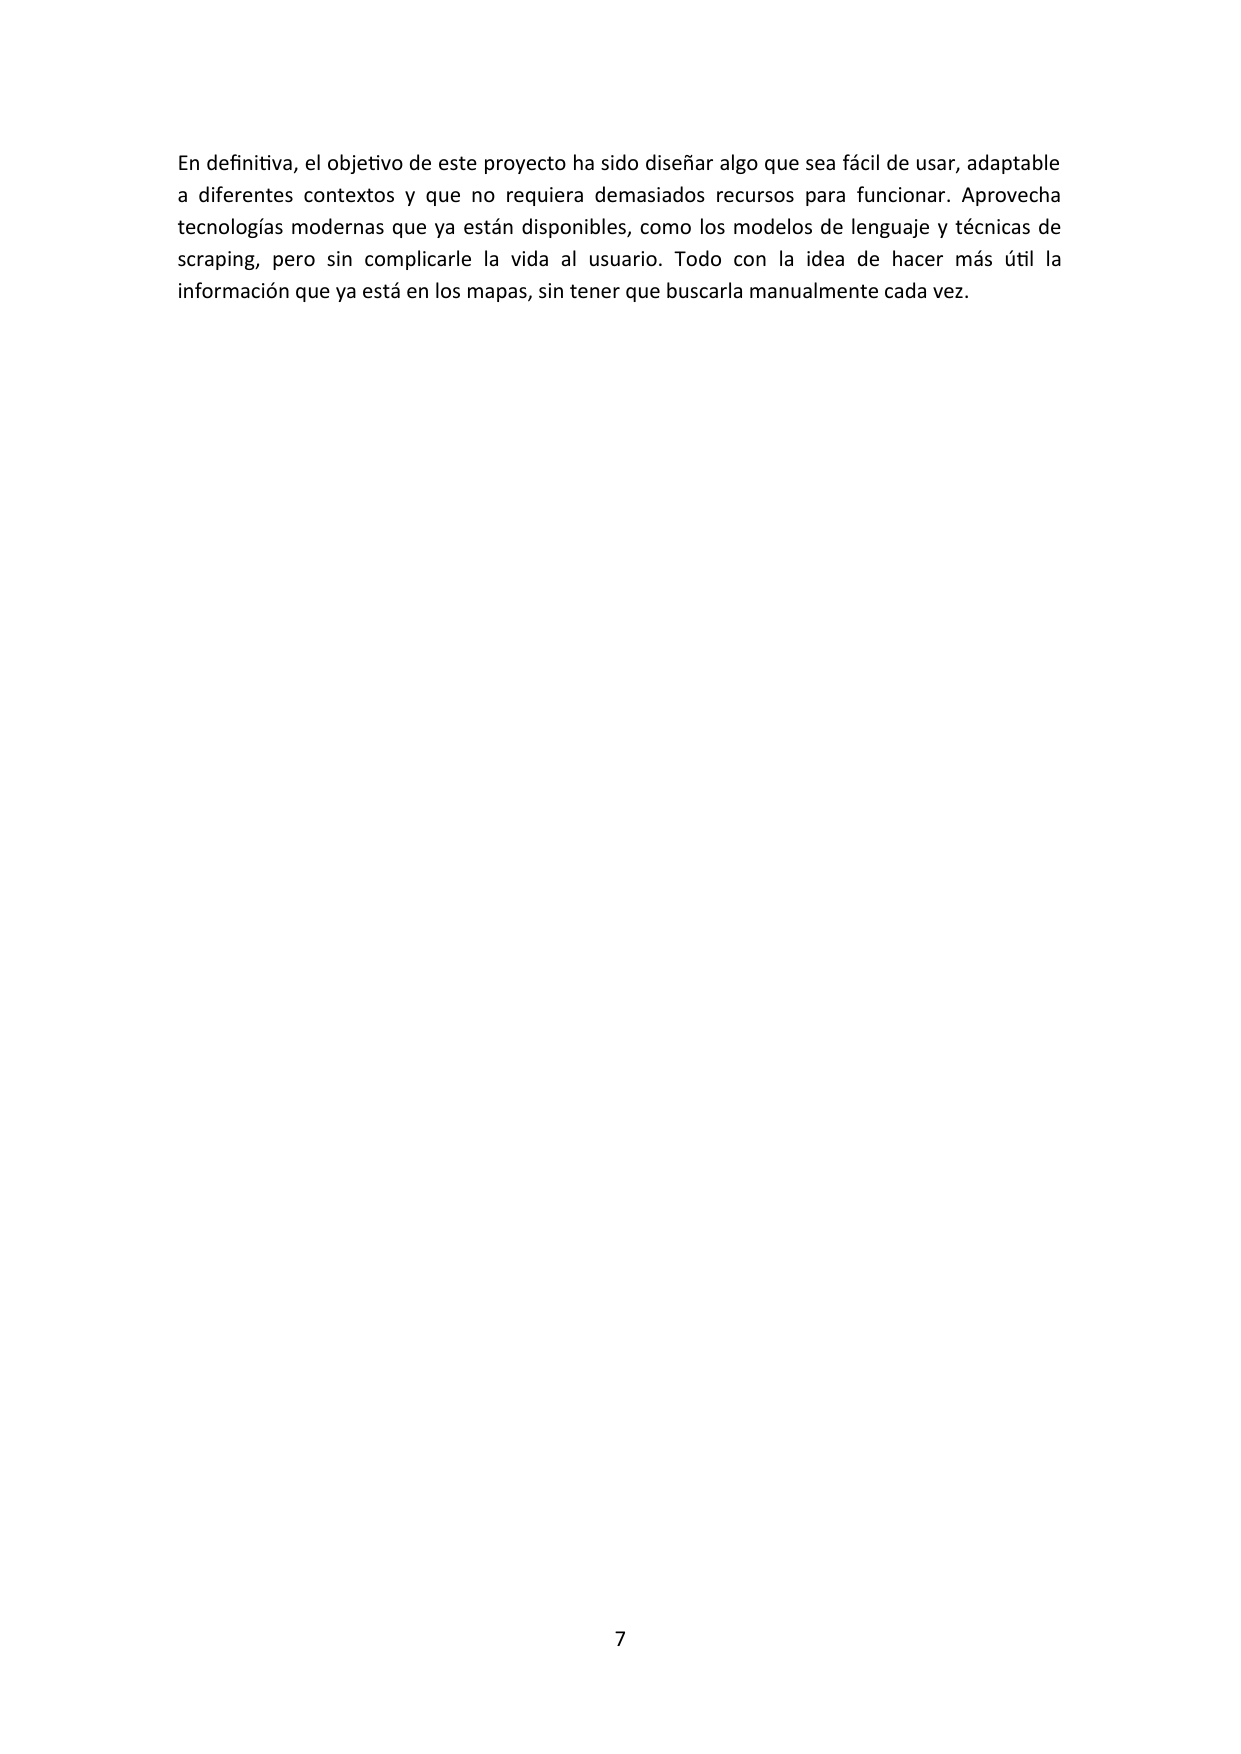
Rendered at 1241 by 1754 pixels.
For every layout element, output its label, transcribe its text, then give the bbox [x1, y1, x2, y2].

text En definitiva, el objetivo de este proyecto ha sido diseñar algo que sea fácil de usar, adaptable a diferentes contextos y que no requiera demasiados recursos para funcionar. Aprovecha tecnologías modernas que ya están disponibles, como los modelos de lenguaje y técnicas de scraping, pero sin complicarle la vida al usuario. Todo con la idea de hacer más útil la información que ya está en los mapas, sin tener que buscarla manualmente cada vez. [177, 148, 1063, 304]
